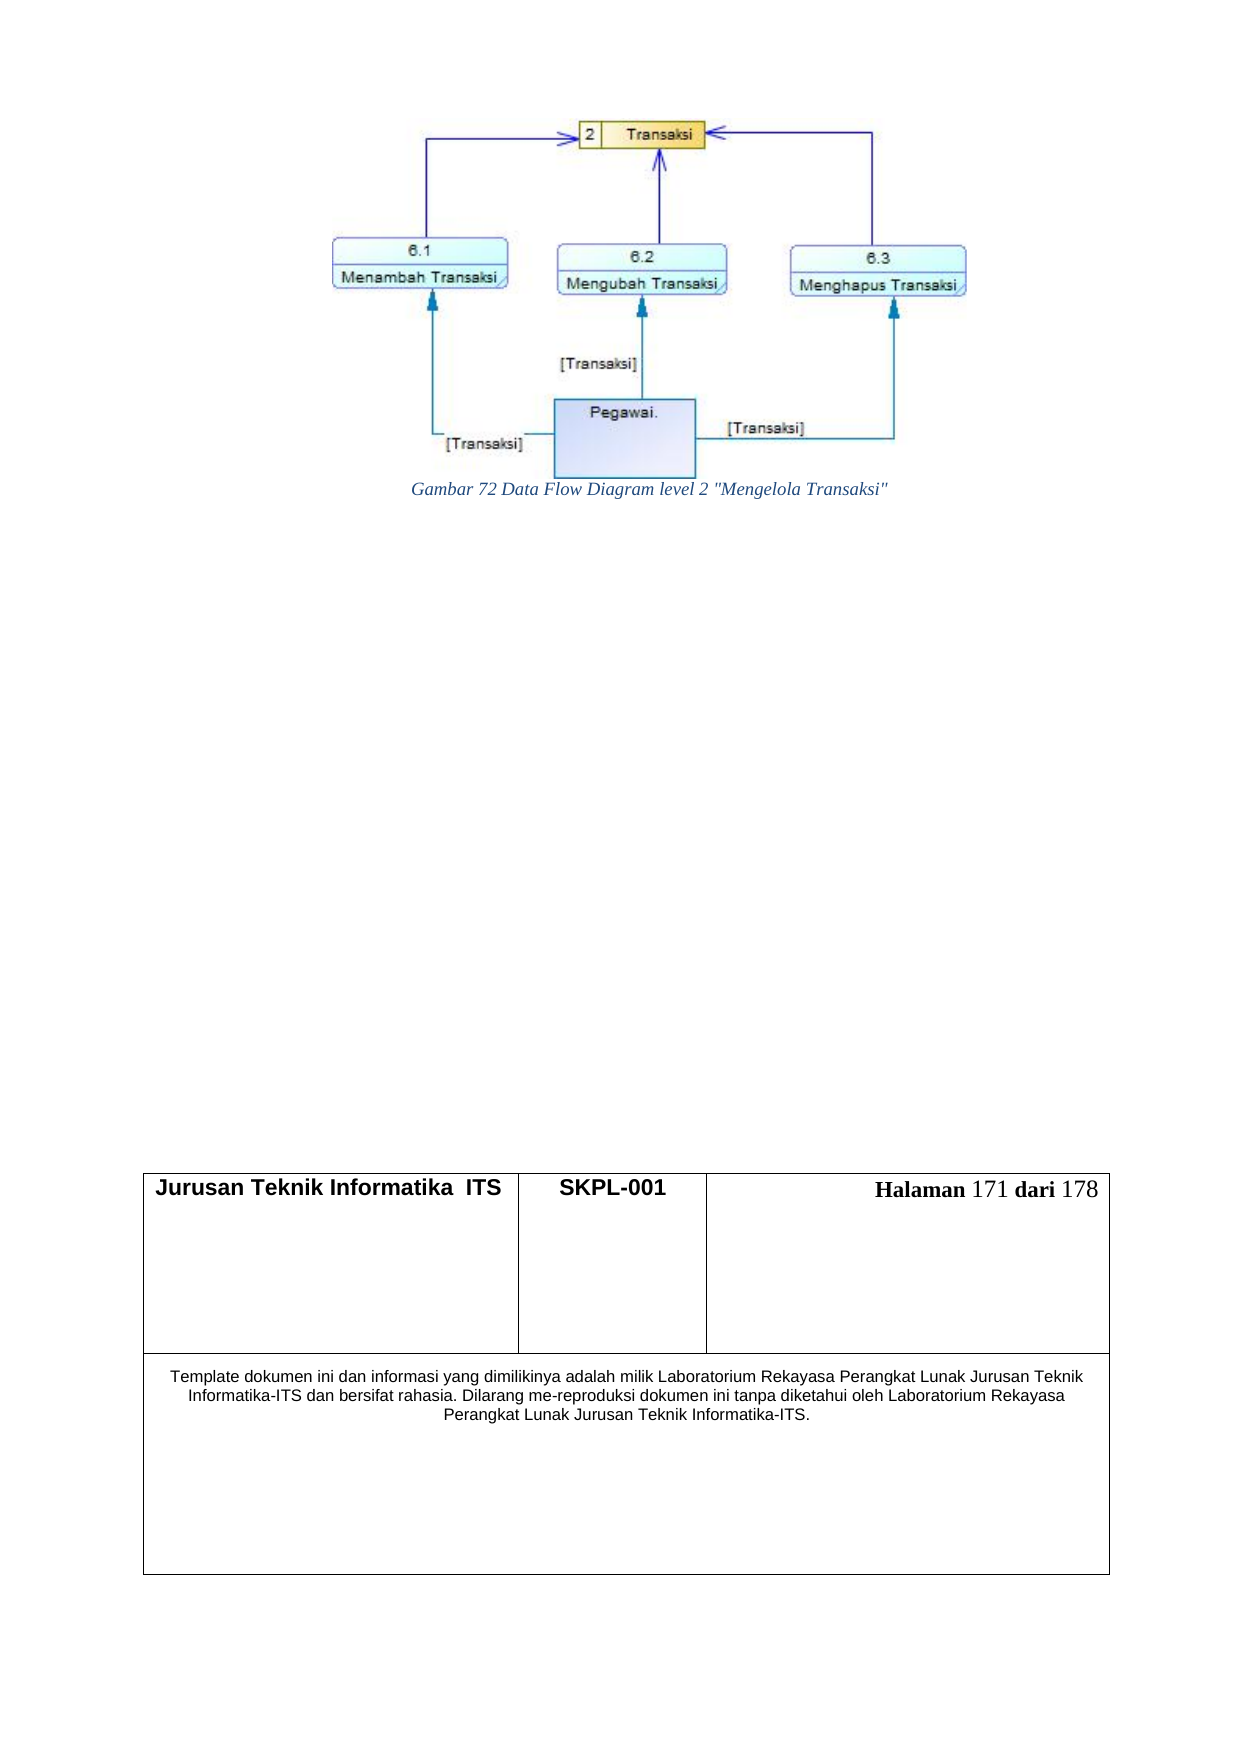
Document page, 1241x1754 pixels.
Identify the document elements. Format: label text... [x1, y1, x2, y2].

picture [332, 118, 967, 479]
